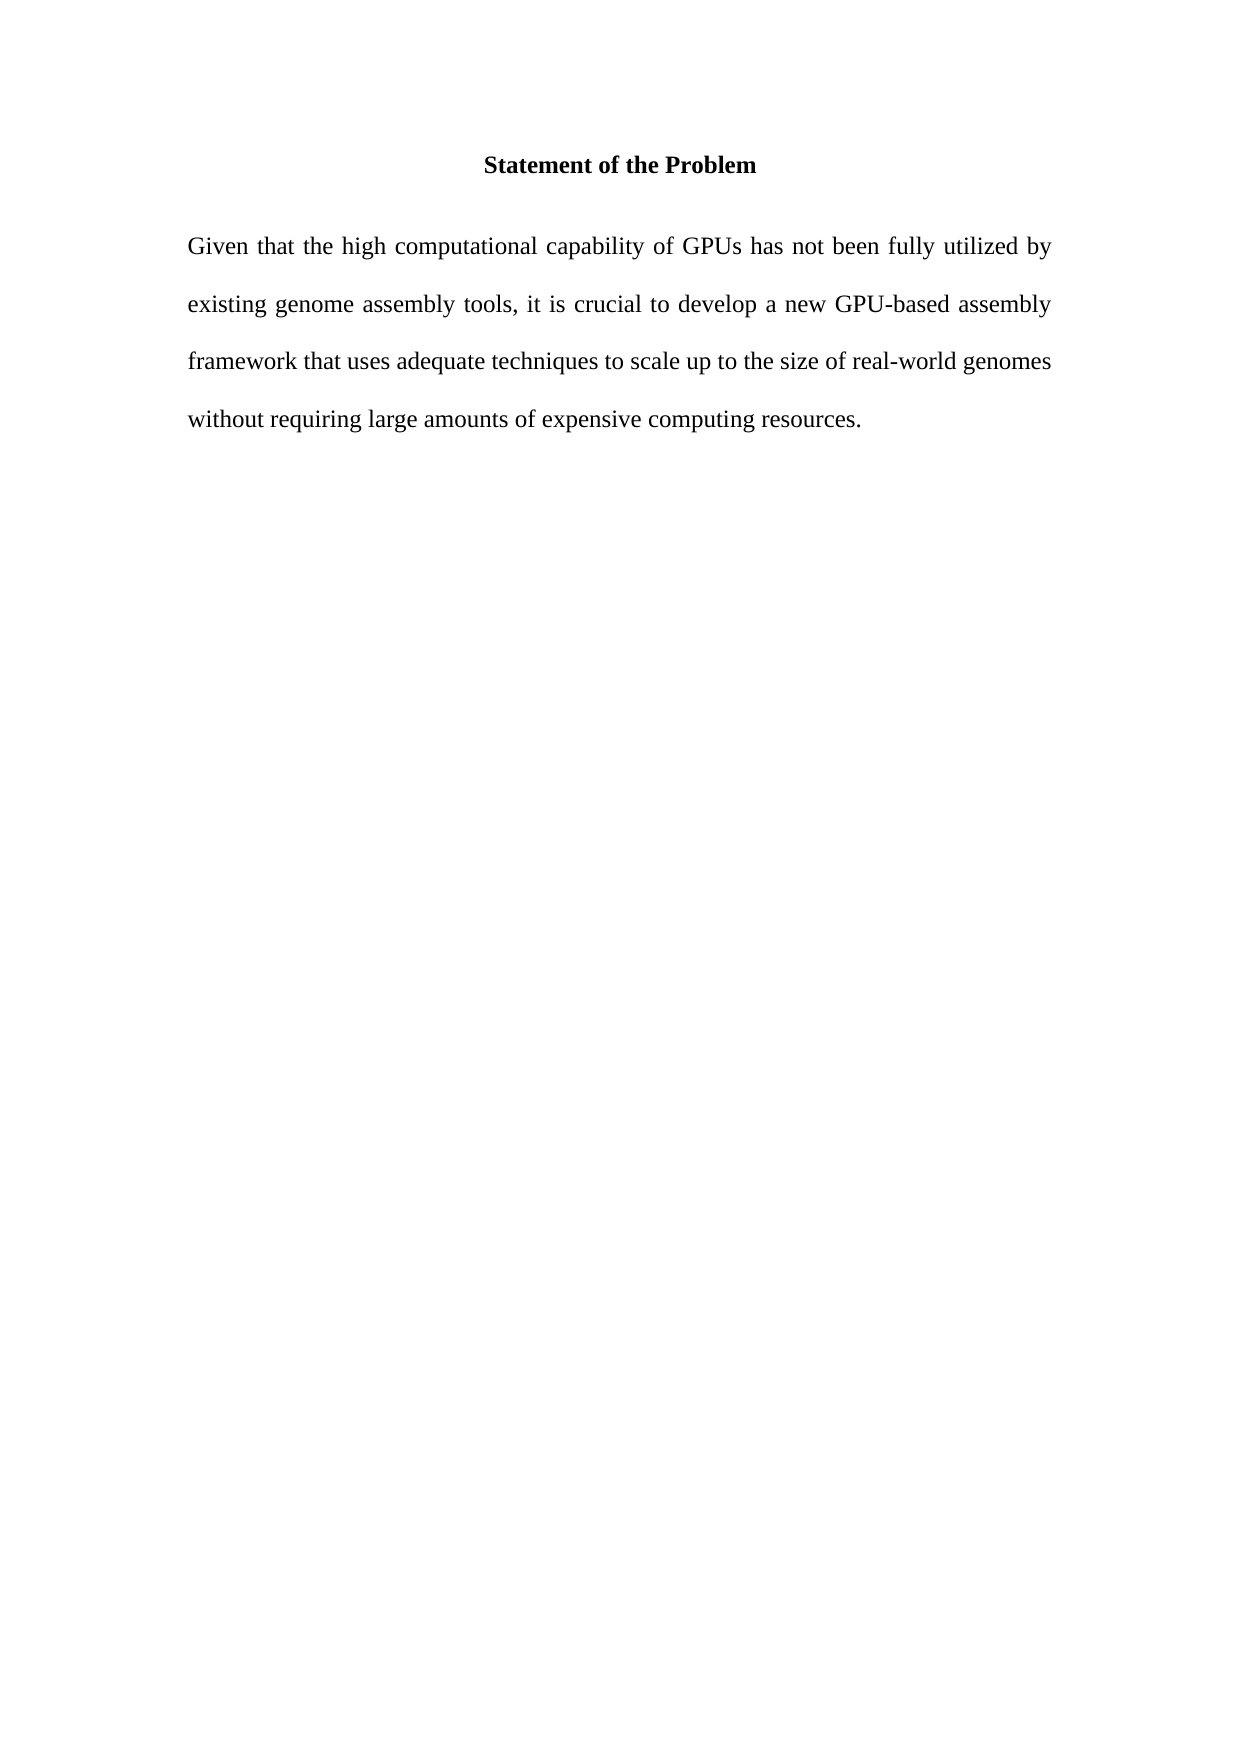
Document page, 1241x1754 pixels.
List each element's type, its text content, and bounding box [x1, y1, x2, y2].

text Statement of the Problem [187, 150, 1053, 179]
text Given that the high computational capability of GPUs has not been fully utilized by existing genome assembly tools, it is crucial to develop a new GPU-based assembly framework that uses adequate techniques to scale up to the size of real-world genomes without requiring large amounts of expensive computing resources. [187, 231, 1053, 432]
